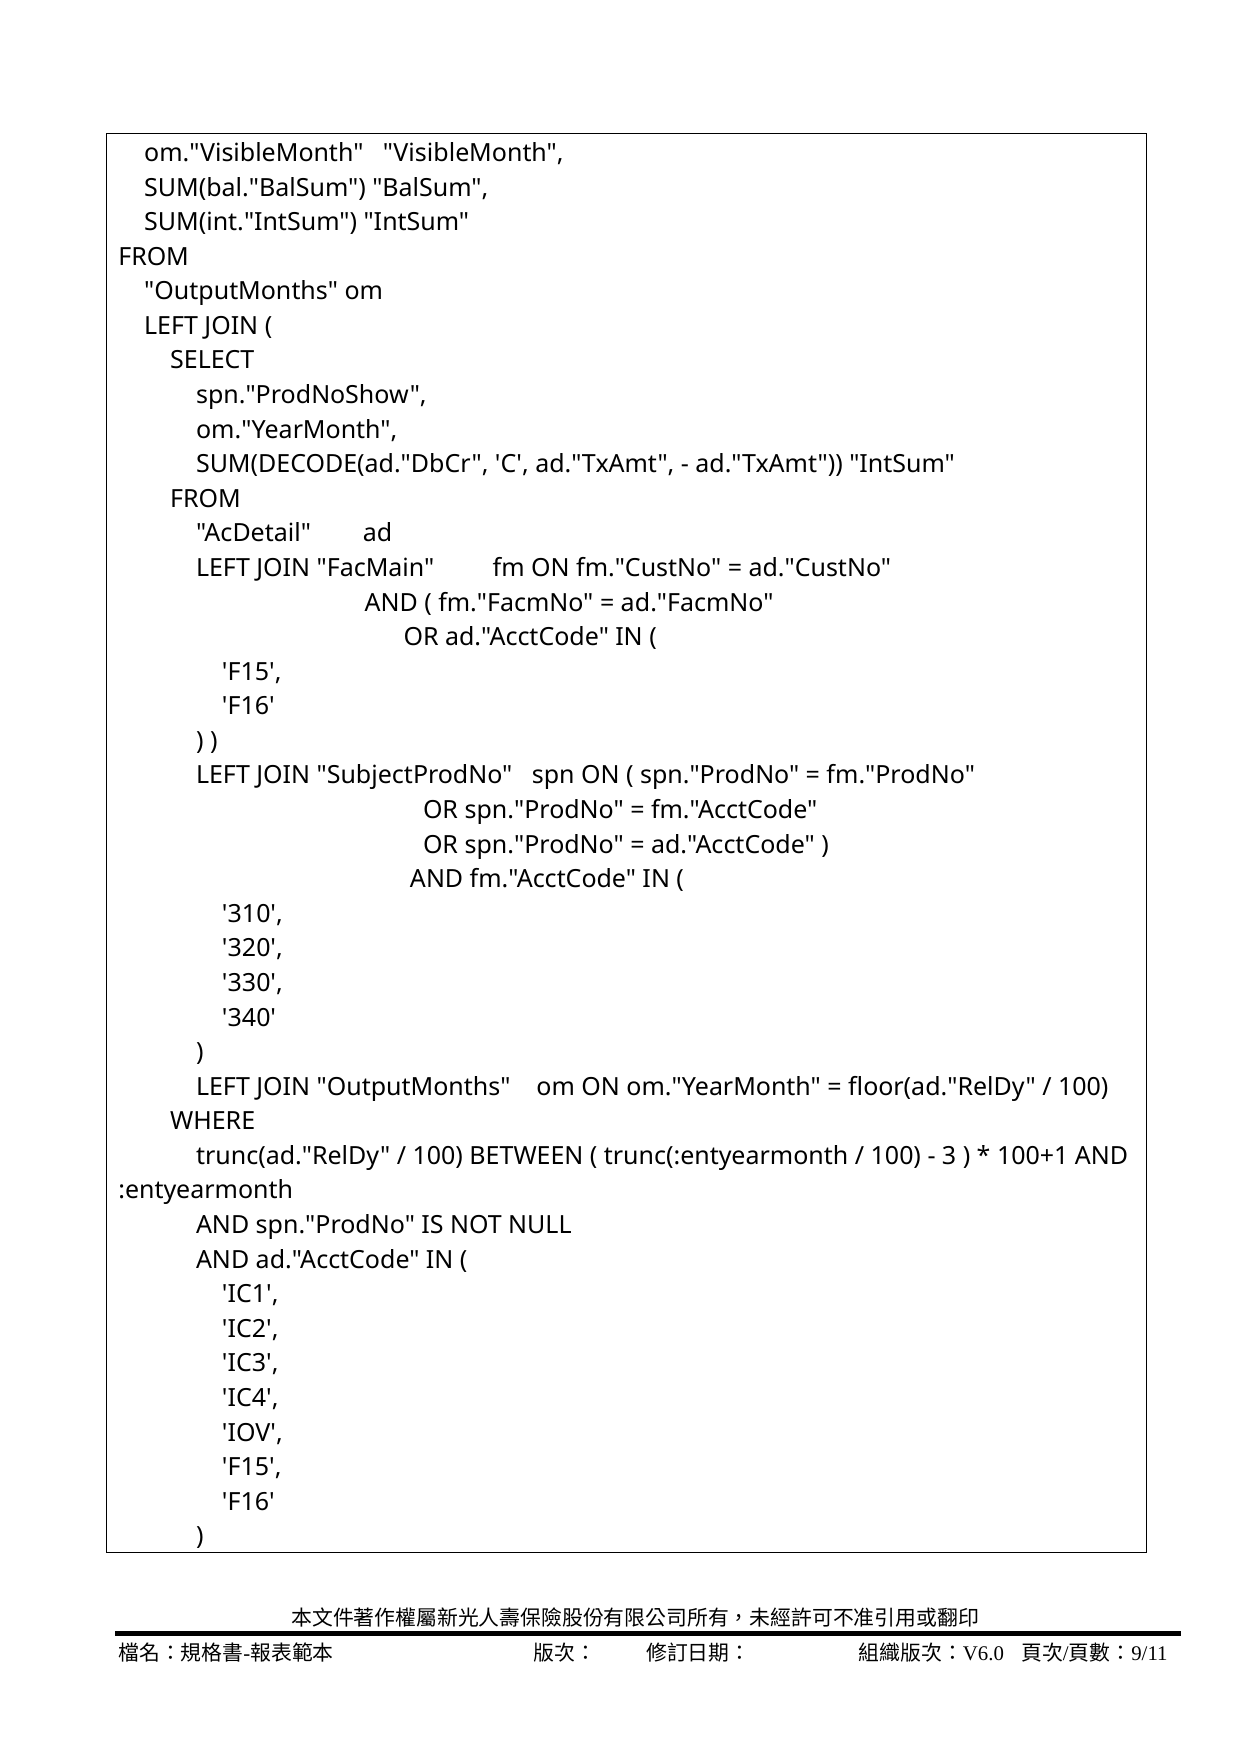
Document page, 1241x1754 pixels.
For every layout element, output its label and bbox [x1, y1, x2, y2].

table_header [107, 134, 1146, 1552]
